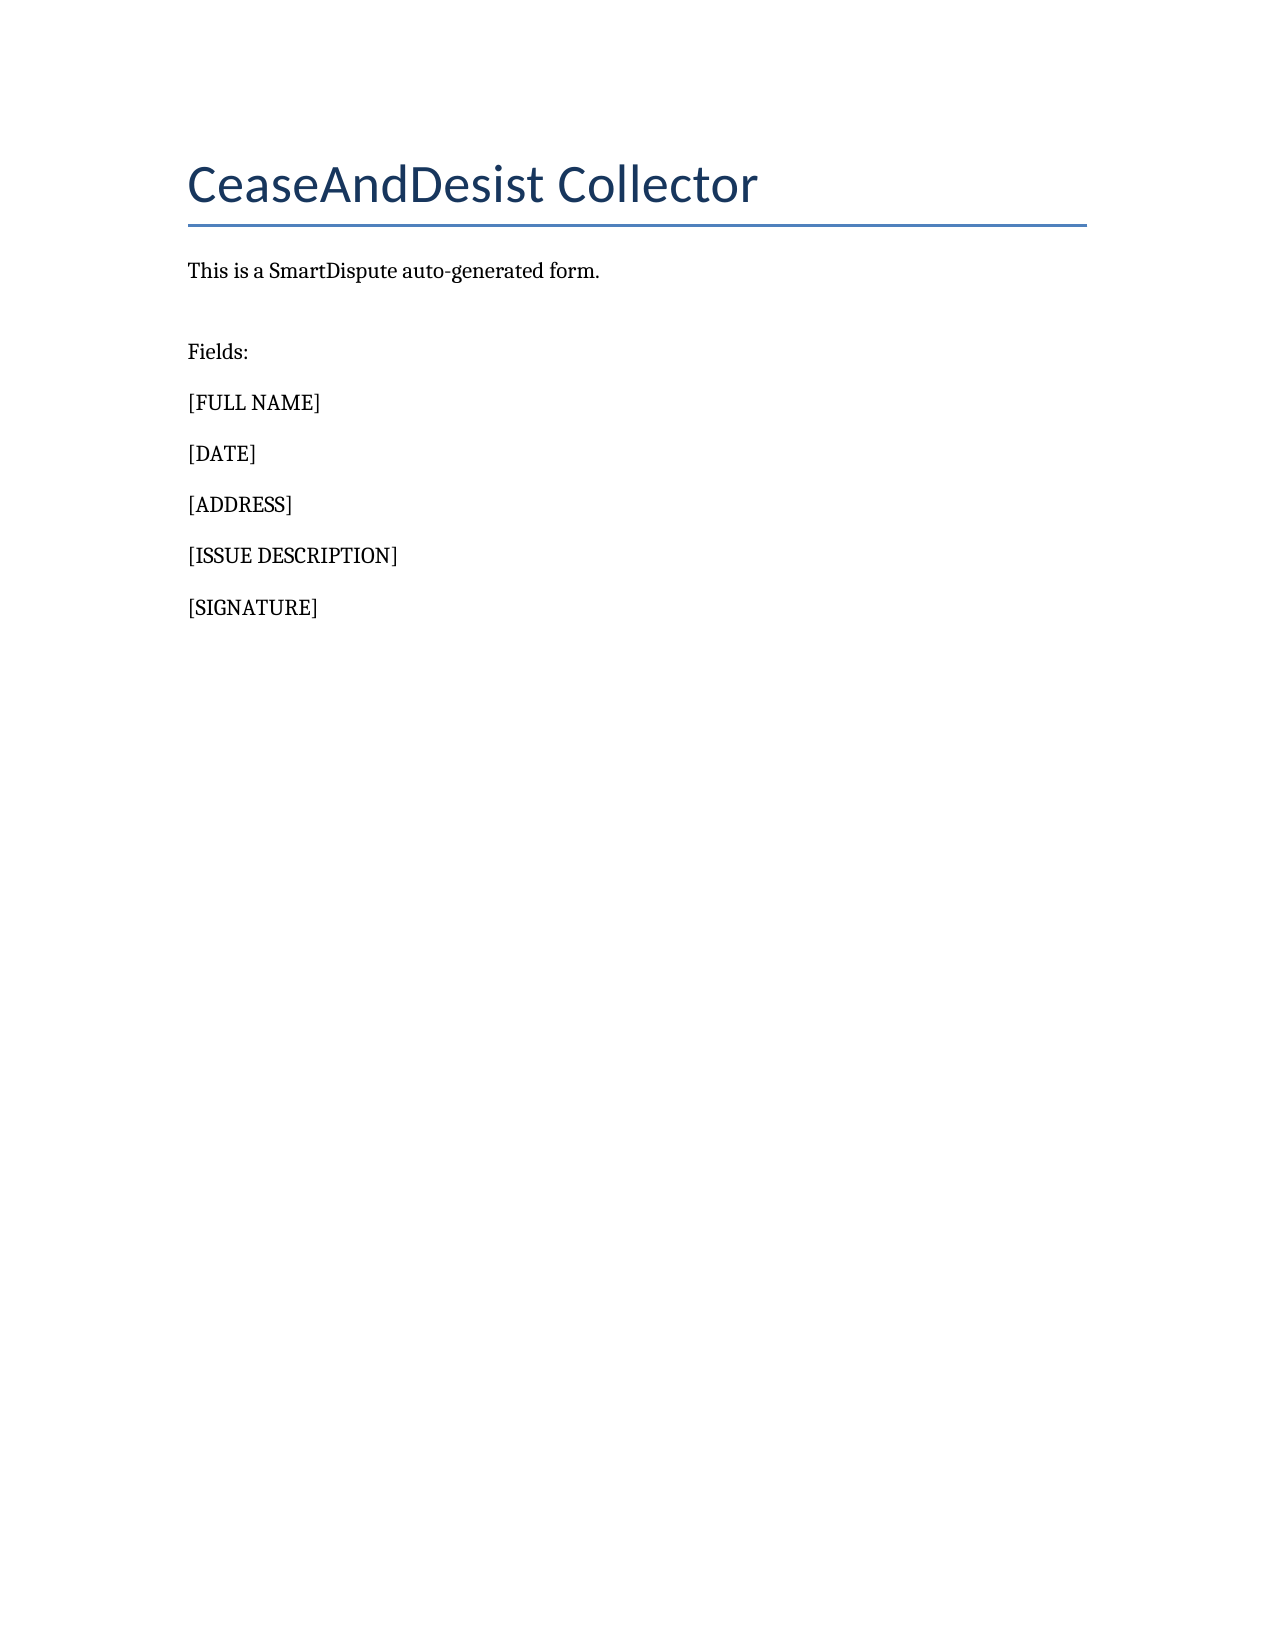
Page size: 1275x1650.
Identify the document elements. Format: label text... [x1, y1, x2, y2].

title CeaseAndDesist Collector [187, 150, 1087, 227]
text [FULL NAME] [187, 390, 1087, 416]
text [SIGNATURE] [187, 594, 1087, 621]
text Fields: [187, 339, 1087, 365]
text [ISSUE DESCRIPTION] [187, 543, 1087, 569]
text [DATE] [187, 441, 1087, 467]
text [ADDRESS] [187, 492, 1087, 518]
text This is a SmartDispute auto-generated form. [187, 258, 1087, 314]
